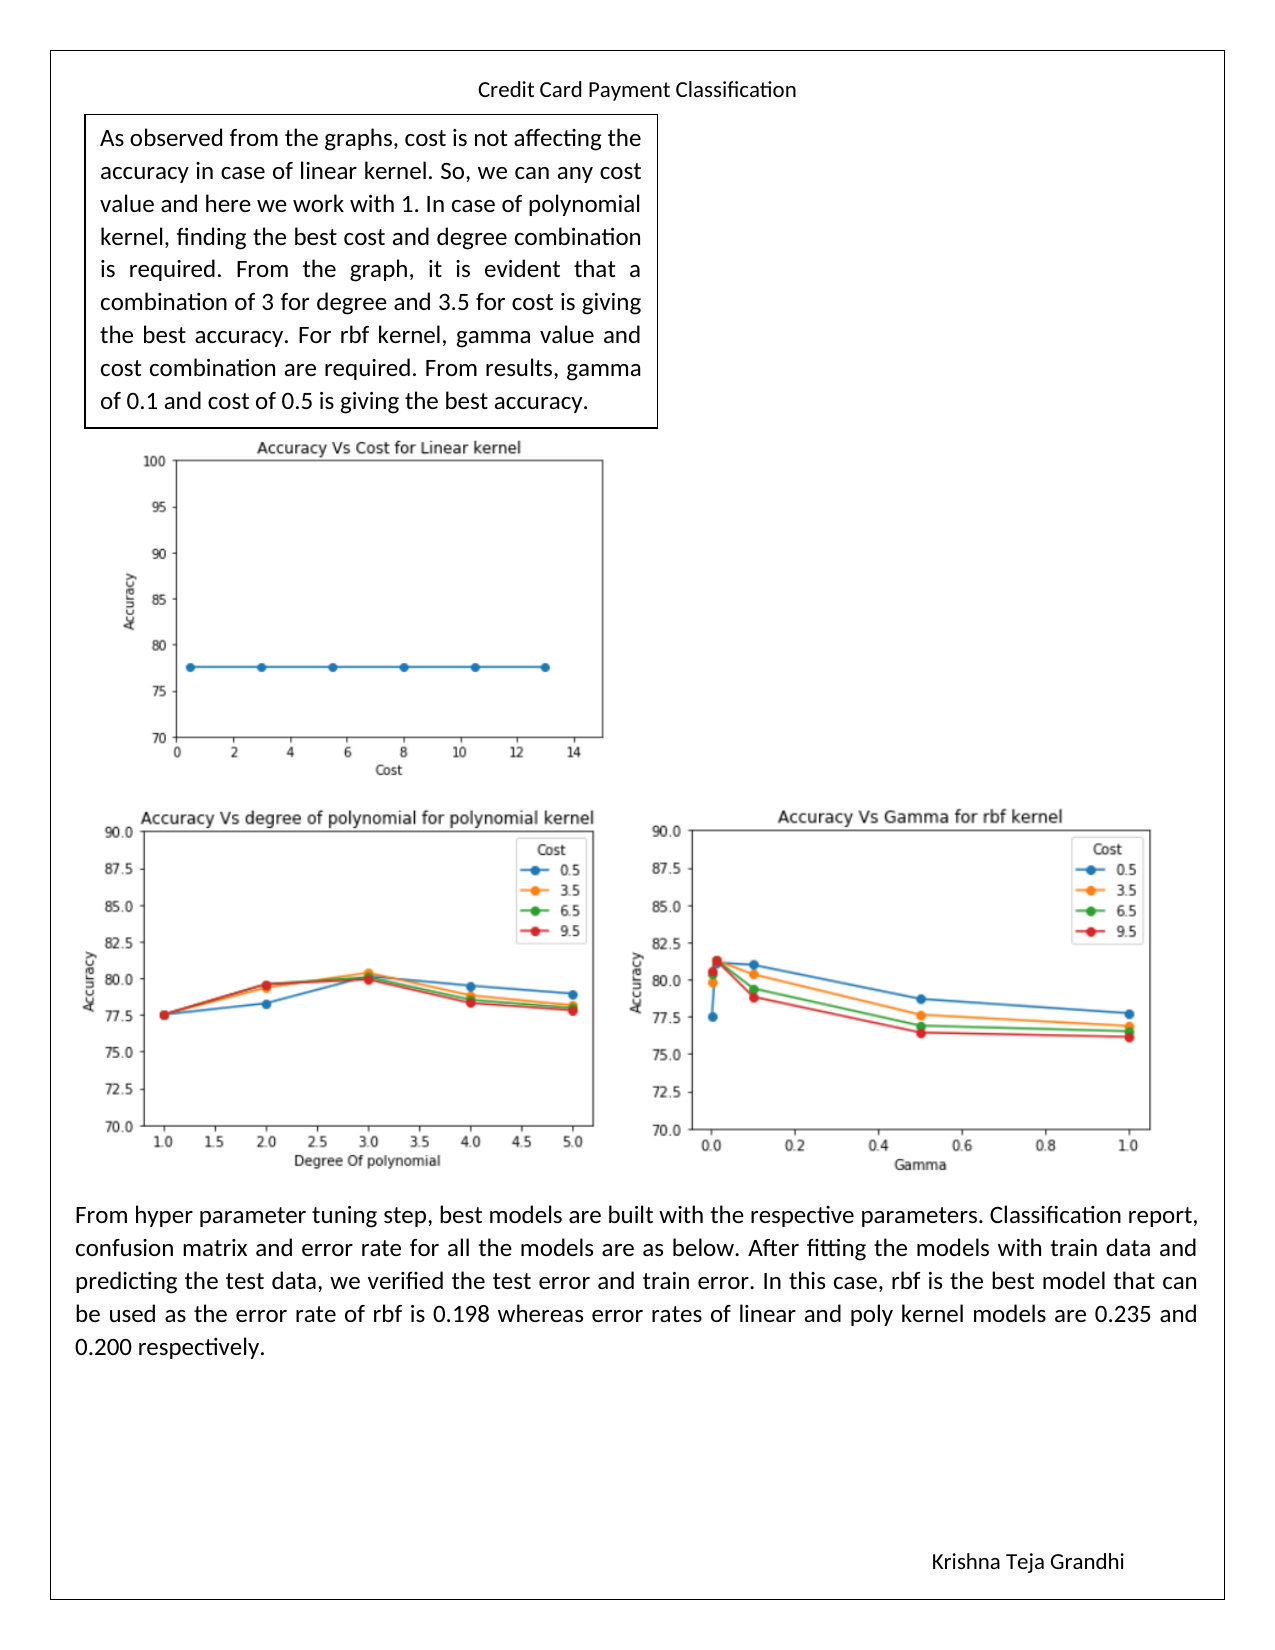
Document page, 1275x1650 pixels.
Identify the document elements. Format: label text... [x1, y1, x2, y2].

text From hyper parameter tuning step, best models are built with the respective parameters. Classification report, confusion matrix and error rate for all the models are as below. After fitting the models with train data and predicting the test data, we verified the test error and train error. In this case, rbf is the best model that can be used as the error rate of rbf is 0.198 whereas error rates of linear and poly kernel models are 0.235 and 0.200 respectively. [75, 1199, 1200, 1361]
picture [75, 800, 1171, 1181]
picture [112, 437, 619, 782]
